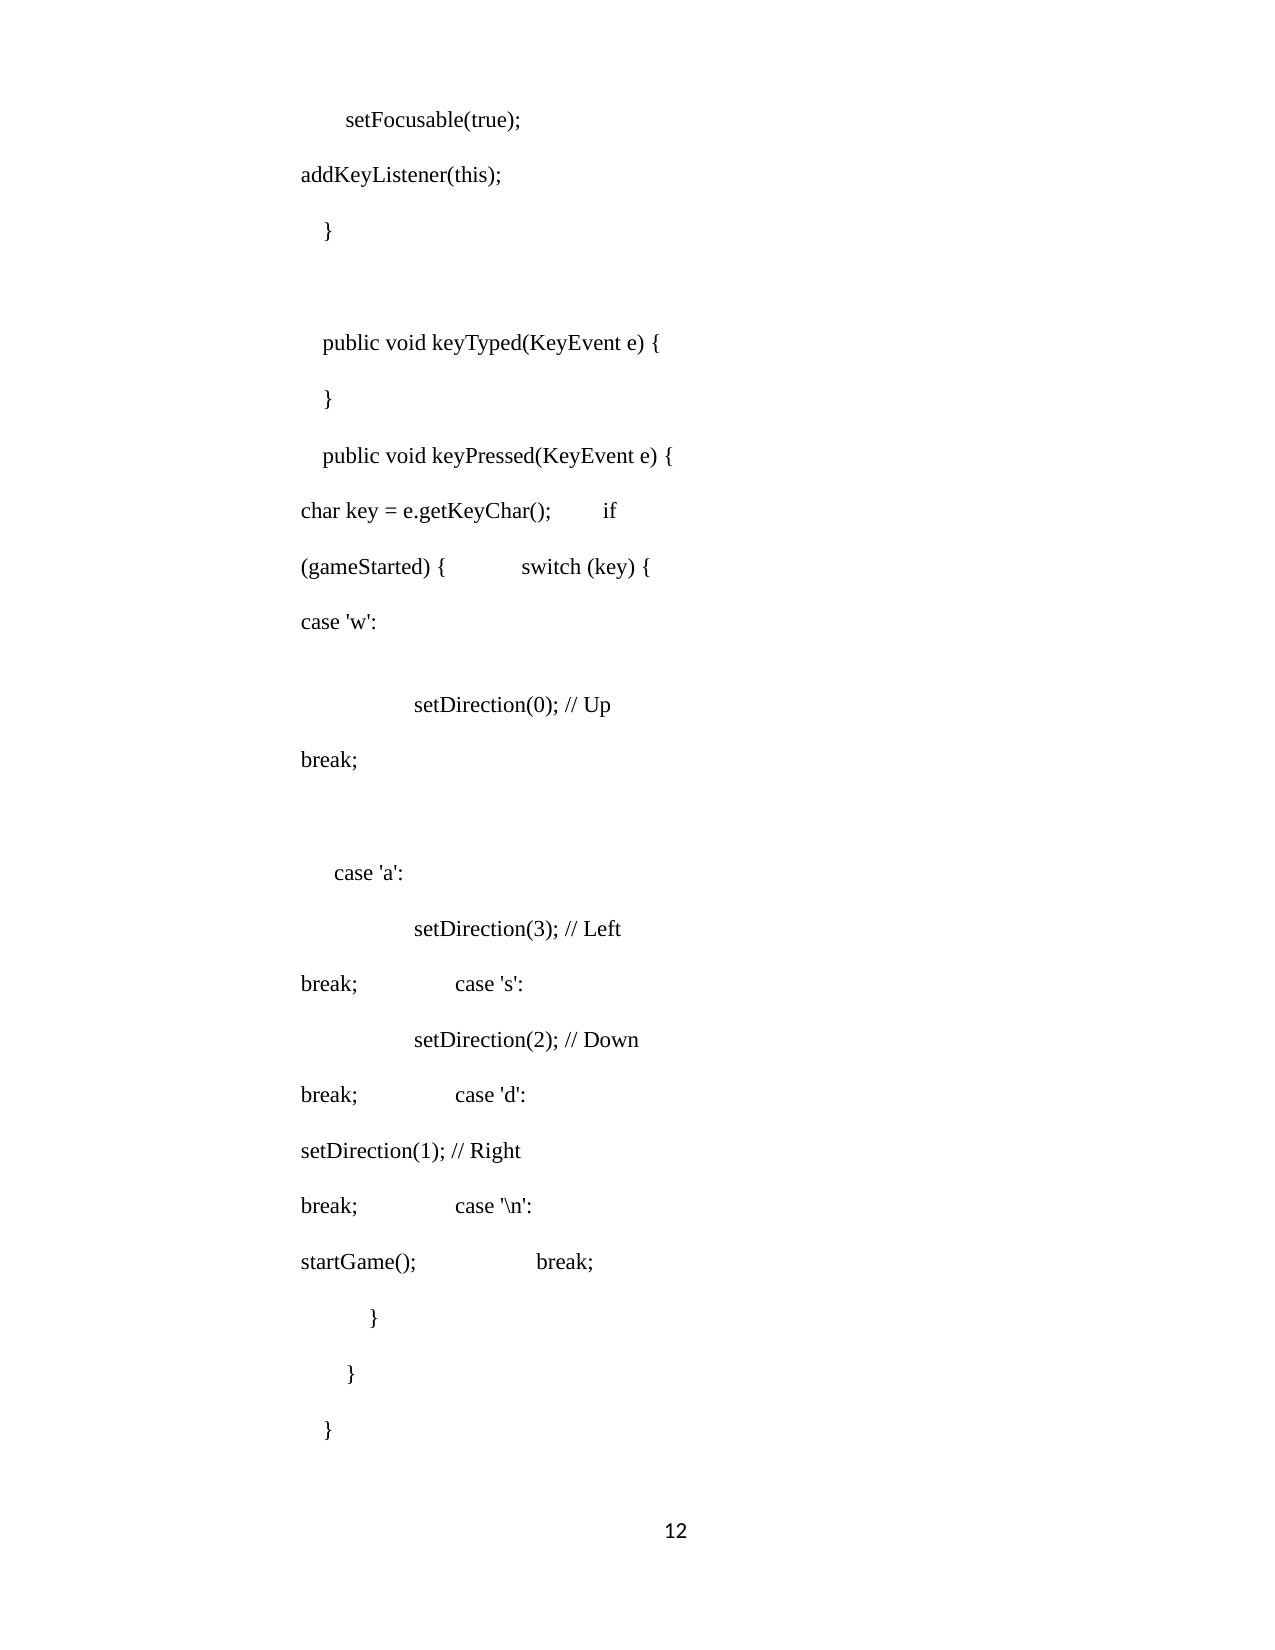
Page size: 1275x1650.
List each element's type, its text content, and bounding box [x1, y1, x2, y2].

text } [299, 1303, 1105, 1330]
text setDirection(2); // Down break; case 'd': setDirection(1); // Right break; case '\n': startGame(); break; [299, 1026, 640, 1274]
text } [299, 385, 1105, 412]
text setDirection(3); // Left break; case 's': [299, 915, 622, 997]
text public void keyPressed(KeyEvent e) { char key = e.getKeyChar(); if (gameStarted) { switch (key) { case 'w': [299, 442, 676, 634]
text setFocusable(true); addKeyListener(this); [299, 106, 728, 188]
text setDirection(0); // Up break; [299, 691, 675, 773]
text } [299, 217, 1105, 243]
text } [299, 1416, 1105, 1442]
text public void keyTyped(KeyEvent e) { [299, 329, 1105, 356]
text } [299, 1360, 1105, 1386]
text case 'a': [299, 858, 1105, 885]
